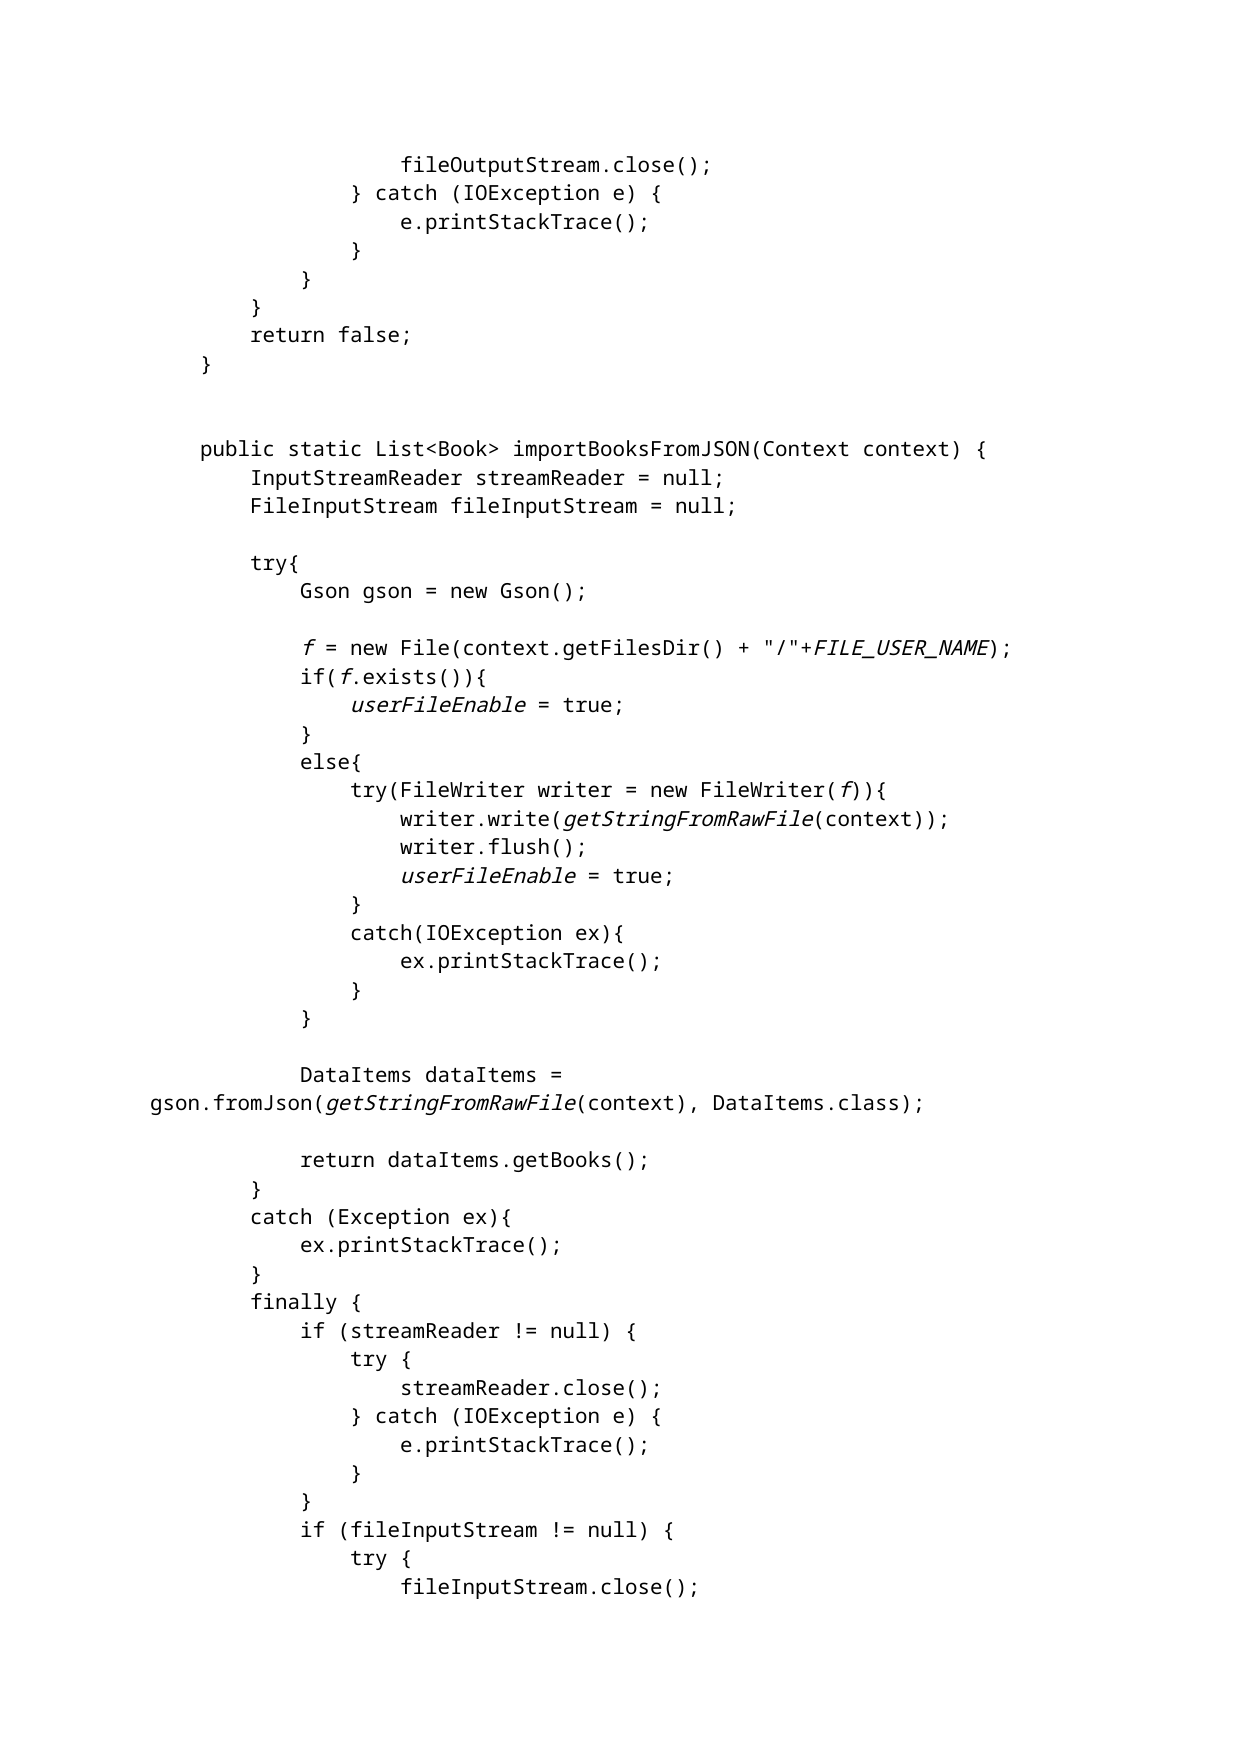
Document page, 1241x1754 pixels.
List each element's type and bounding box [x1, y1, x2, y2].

text [150, 150, 1090, 1600]
